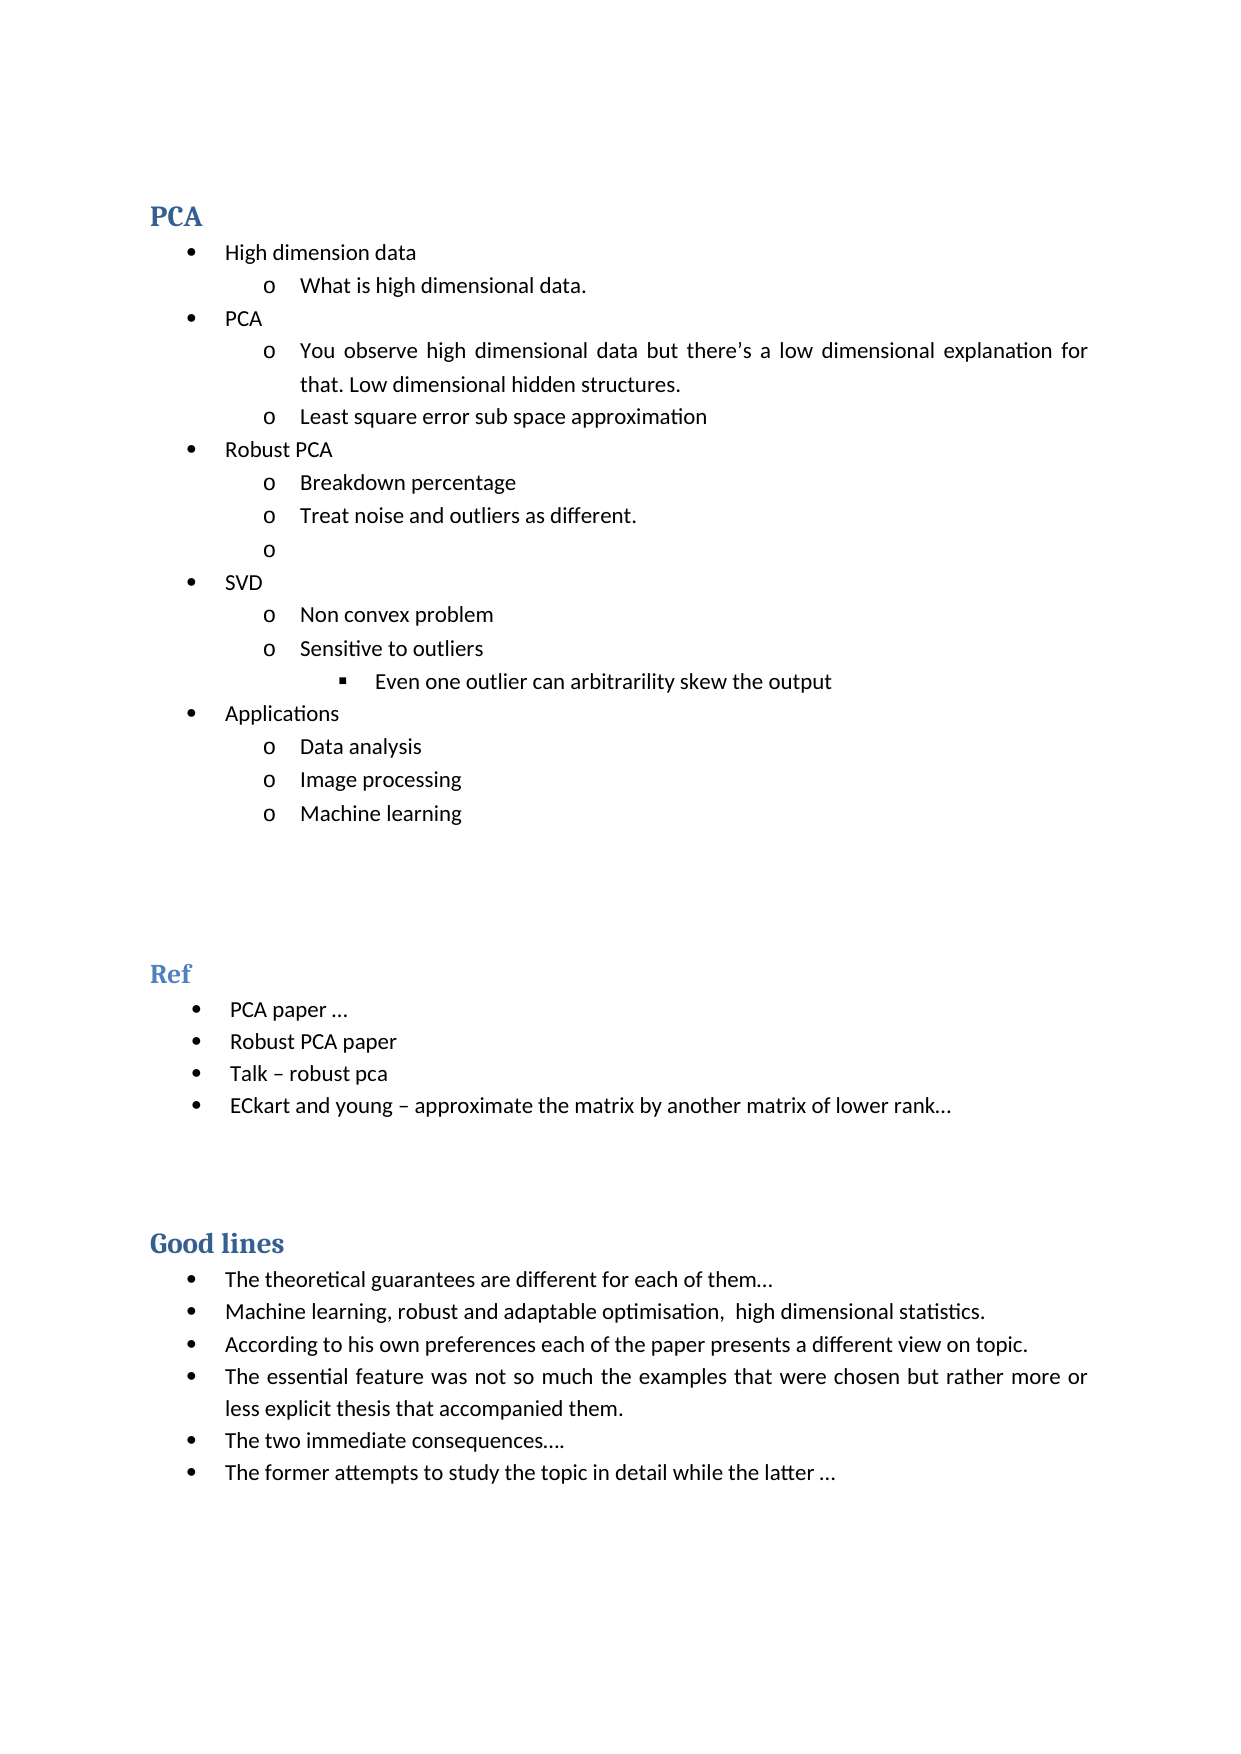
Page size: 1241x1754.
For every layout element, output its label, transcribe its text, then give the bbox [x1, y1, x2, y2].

list Non convex problem [262, 600, 1090, 629]
list What is high dimensional data. [262, 271, 1090, 300]
list Robust PCA [187, 436, 1090, 463]
list Image processing [262, 765, 1090, 794]
list Machine learning [262, 799, 1090, 828]
list Least square error sub space approximation [262, 402, 1090, 431]
list ECkart and young – approximate the matrix by another matrix of lower rank… [192, 1092, 1090, 1119]
list Robust PCA paper [192, 1027, 1090, 1055]
list Treat noise and outliers as different. [262, 501, 1090, 530]
list The former attempts to study the topic in detail while the latter … [187, 1458, 1090, 1486]
subtitle Good lines [150, 1227, 1090, 1260]
list Talk – robust pca [192, 1059, 1090, 1087]
list Breakdown percentage [262, 468, 1090, 497]
list Applications [187, 699, 1090, 728]
list According to his own preferences each of the paper presents a different view on topic. [187, 1330, 1090, 1358]
list High dimension data [187, 238, 1090, 267]
list Data analysis [262, 732, 1090, 761]
list Sensitive to outliers [262, 634, 1090, 663]
list SVD [187, 568, 1090, 596]
subtitle Ref [150, 959, 1090, 990]
list PCA [187, 304, 1090, 332]
list The two immediate consequences…. [187, 1426, 1090, 1454]
list PCA paper … [192, 995, 1090, 1023]
list Even one outlier can arbitrarility skew the output [337, 667, 1090, 695]
list The theoretical guarantees are different for each of them… [187, 1265, 1090, 1293]
list You observe high dimensional data but there’s a low dimensional explanation for that. Low dimensional hidden structures. [262, 336, 1090, 398]
list Machine learning, robust and adaptable optimisation, high dimensional statistics. [187, 1297, 1090, 1326]
list The essential feature was not so much the examples that were chosen but rather more or less explicit thesis that accompanied them. [187, 1362, 1090, 1422]
subtitle PCA [150, 200, 1090, 233]
